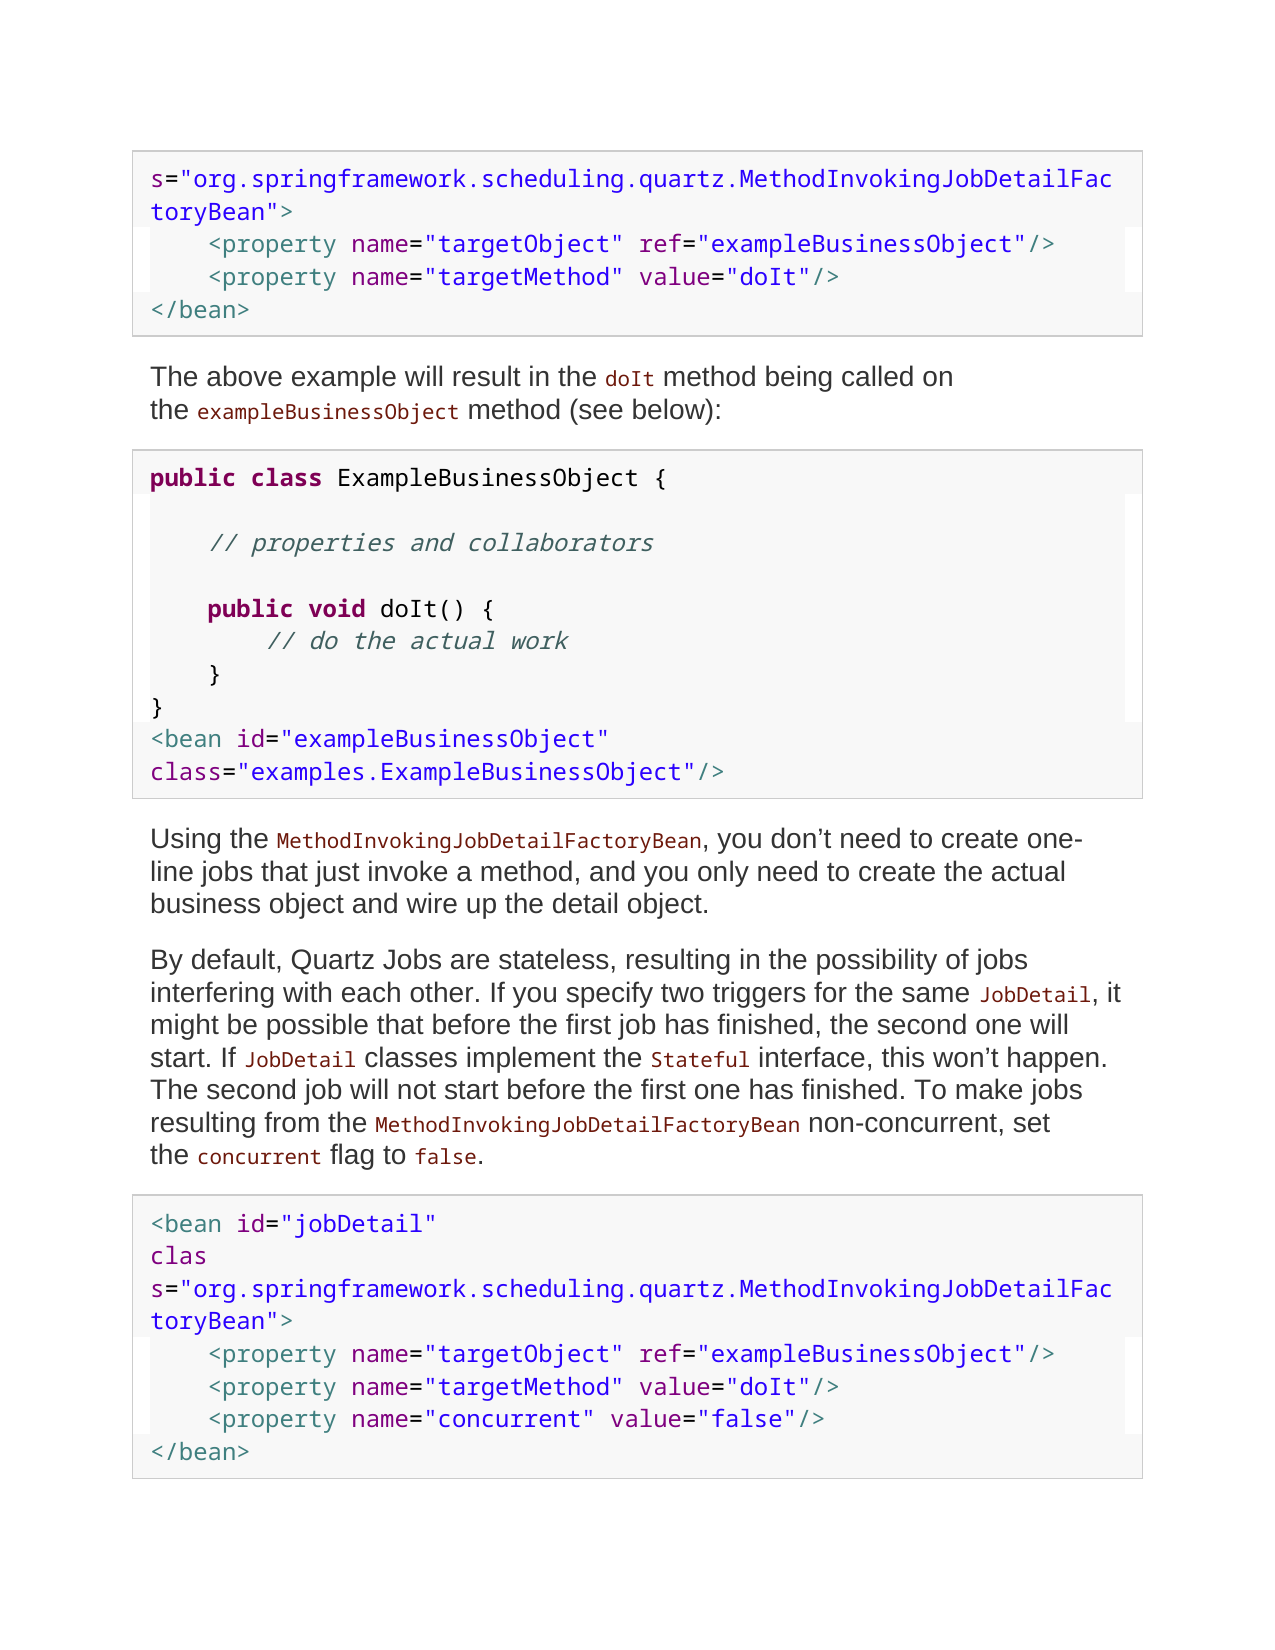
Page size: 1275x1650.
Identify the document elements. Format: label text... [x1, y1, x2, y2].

text } [150, 657, 1125, 689]
text The above example will result in the doIt method being called on the exampleBusinessObject method (see below): [150, 360, 1125, 426]
text </bean> [133, 280, 1142, 335]
text <property name="targetMethod" value="doIt"/> [150, 1369, 1125, 1402]
text <property name="targetObject" ref="exampleBusinessObject"/> [150, 1337, 1125, 1369]
text <bean id="exampleBusinessObject" class="examples.ExampleBusinessObject"/> [133, 710, 1142, 798]
text } [150, 689, 1125, 710]
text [133, 152, 1142, 227]
text public void doIt() { [150, 591, 1125, 624]
text // do the actual work [150, 624, 1125, 657]
text <property name="targetMethod" value="doIt"/> [150, 260, 1125, 280]
text public class ExampleBusinessObject { [133, 451, 1142, 494]
text Using the MethodInvokingJobDetailFactoryBean, you don’t need to create one-line jobs that just invoke a method, and you only need to create the actual business object and wire up the detail object. [150, 822, 1125, 920]
text <bean id="jobDetail" class="org.springframework.scheduling.quartz.MethodInvokingJobDetailFactoryBean"> [133, 1196, 1142, 1337]
text </bean> [133, 1423, 1142, 1478]
text // properties and collaborators [150, 526, 1125, 559]
text By default, Quartz Jobs are stateless, resulting in the possibility of jobs interfering with each other. If you specify two triggers for the same JobDetail, it might be possible that before the first job has finished, the second one will start. If JobDetail classes implement the Stateful interface, this won’t happen. The second job will not start before the first one has finished. To make jobs resulting from the MethodInvokingJobDetailFactoryBean non-concurrent, set the concurrent flag to false. [150, 943, 1125, 1171]
text <property name="concurrent" value="false"/> [150, 1402, 1125, 1423]
text <property name="targetObject" ref="exampleBusinessObject"/> [150, 227, 1125, 260]
